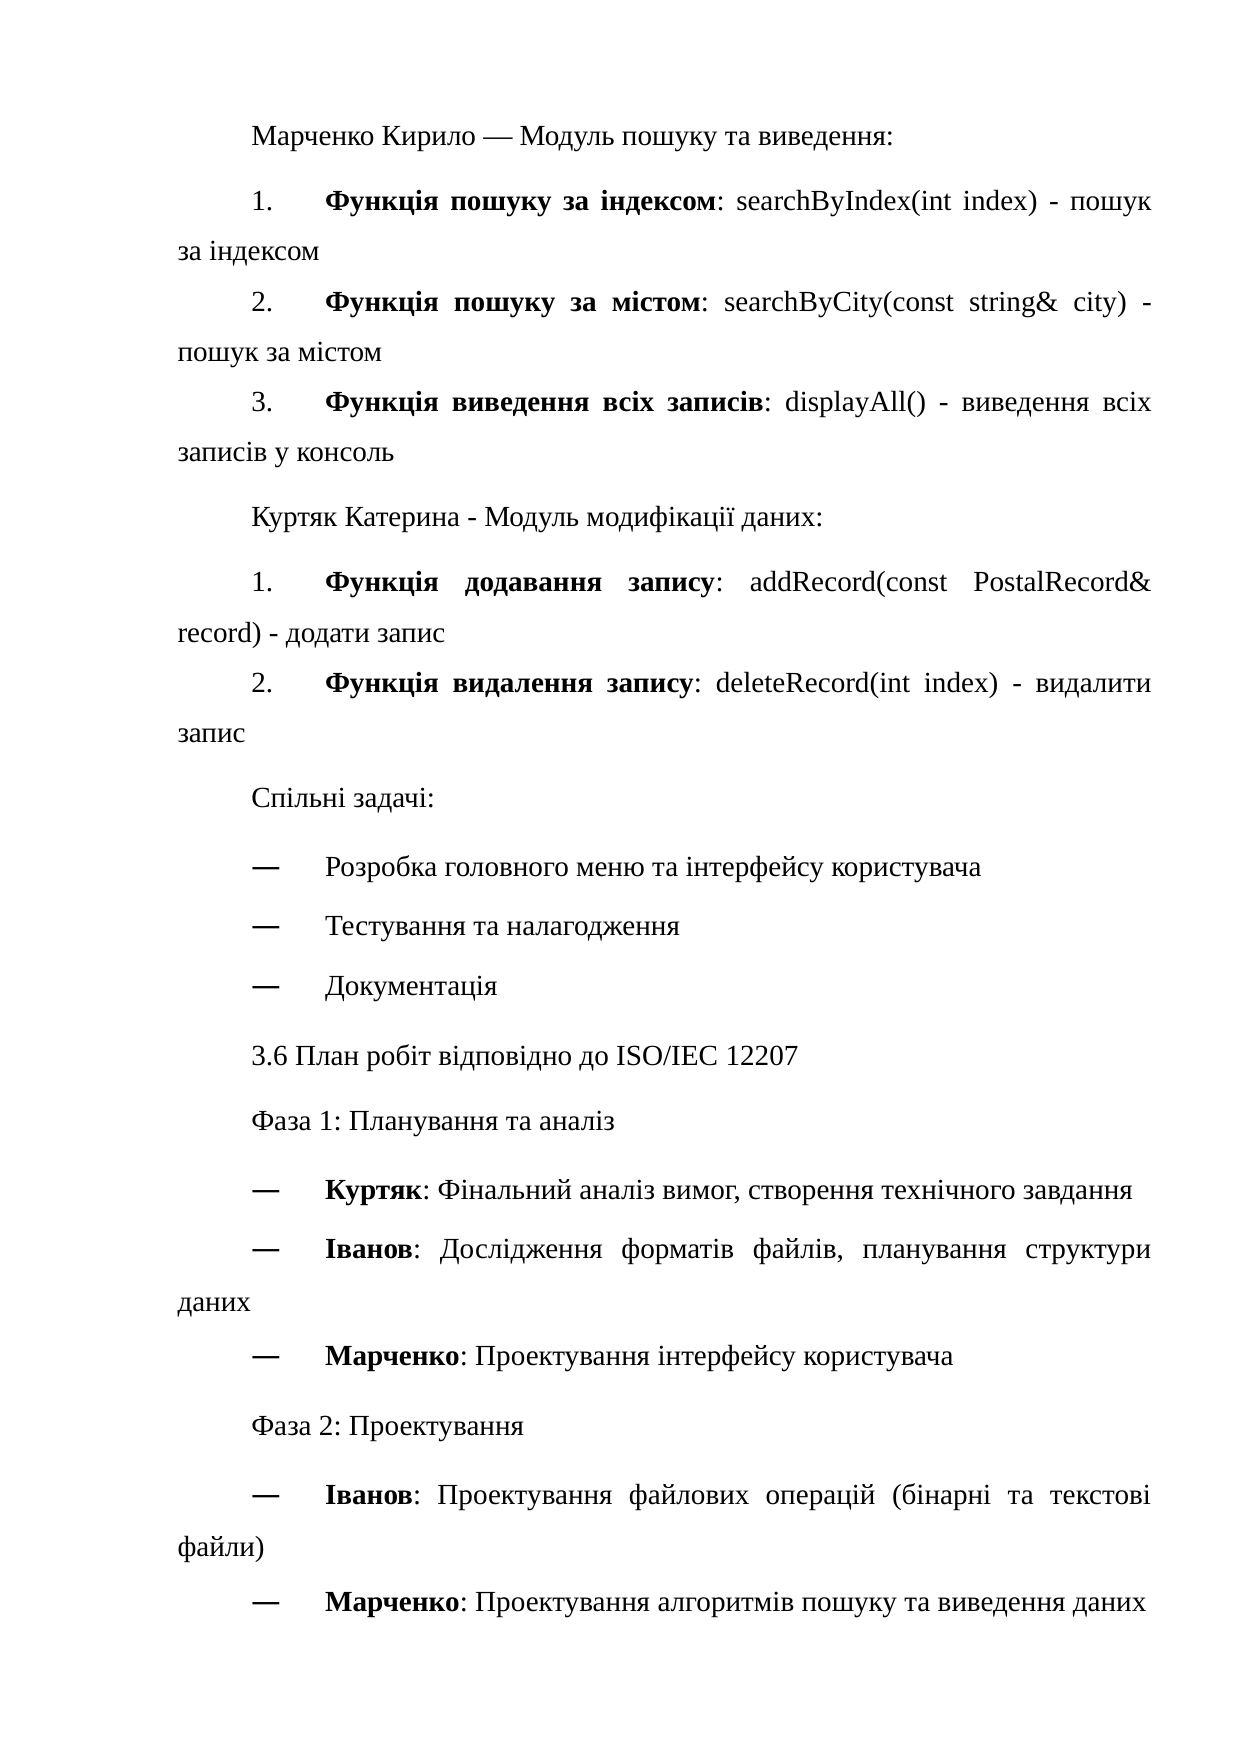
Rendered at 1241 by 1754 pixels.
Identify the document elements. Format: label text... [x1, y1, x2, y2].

list Розробка головного меню та інтерфейсу користувача [177, 845, 1152, 885]
list Іванов: Дослідження форматів файлів, планування структури даних [177, 1227, 1152, 1317]
subtitle Марченко Кирило — Модуль пошуку та виведення: [177, 118, 1152, 152]
list Функція виведення всіх записів: displayAll() - виведення всіх записів у консоль [177, 384, 1152, 468]
subtitle Куртяк Катерина - Модуль модифікації даних: [177, 499, 1152, 533]
list Тестування та налагодження [177, 904, 1152, 944]
list Документація [177, 964, 1152, 1004]
list Функція додавання запису: addRecord(const PostalRecord& record) - додати запис [177, 564, 1152, 648]
list Марченко: Проектування інтерфейсу користувача [177, 1334, 1152, 1374]
subtitle Фаза 1: Планування та аналіз [177, 1103, 1152, 1137]
list Функція видалення запису: deleteRecord(int index) - видалити запис [177, 665, 1152, 749]
list Іванов: Проектування файлових операцій (бінарні та текстові файли) [177, 1473, 1152, 1563]
subtitle Спільні задачі: [177, 780, 1152, 814]
list Функція пошуку за містом: searchByCity(const string& city) - пошук за містом [177, 284, 1152, 367]
subtitle Фаза 2: Проектування [177, 1408, 1152, 1442]
list Марченко: Проектування алгоритмів пошуку та виведення даних [177, 1580, 1152, 1619]
subtitle 3.6 План робіт відповідно до ISO/IEC 12207 [177, 1038, 1152, 1072]
list Функція пошуку за індексом: searchByIndex(int index) - пошук за індексом [177, 183, 1152, 267]
list Куртяк: Фінальний аналіз вимог, створення технічного завдання [177, 1168, 1152, 1208]
